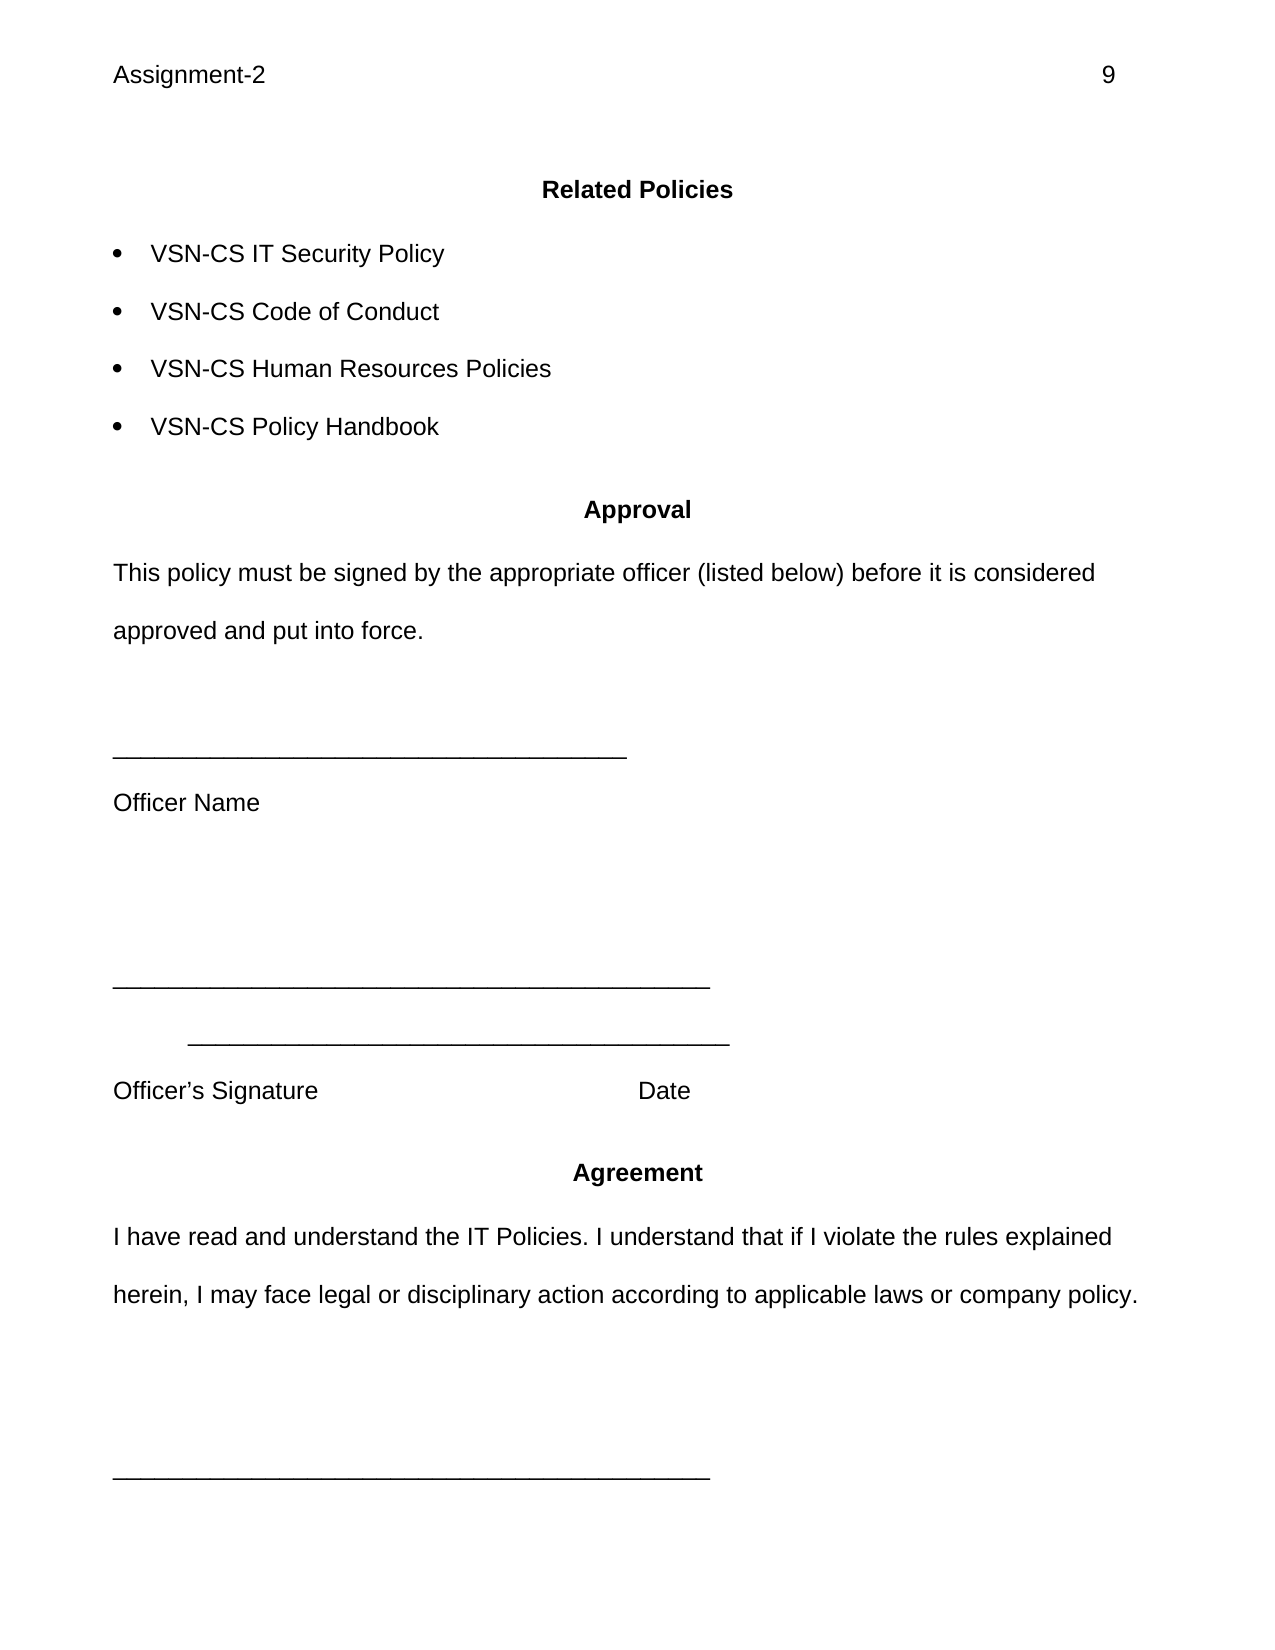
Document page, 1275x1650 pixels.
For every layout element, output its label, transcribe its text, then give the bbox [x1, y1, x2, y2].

subtitle Related Policies [113, 175, 1162, 204]
list VSN-CS Policy Handbook [113, 412, 1162, 441]
text ___________________________________________ [113, 1452, 1162, 1481]
subtitle Agreement [113, 1158, 1162, 1187]
text This policy must be signed by the appropriate officer (listed below) before it is considered approved and put into force. [113, 558, 1162, 645]
list VSN-CS Human Resources Policies [113, 354, 1162, 383]
text Officer’s Signature Date [113, 1076, 1162, 1105]
text I have read and understand the IT Policies. I understand that if I violate the rules explained herein, I may face legal or disciplinary action according to applicable laws or company policy. [113, 1222, 1162, 1308]
subtitle Approval [113, 495, 1162, 523]
list VSN-CS IT Security Policy [113, 239, 1162, 268]
list VSN-CS Code of Conduct [113, 297, 1162, 325]
text Officer Name [113, 788, 1162, 817]
text ___________________________________________ _______________________________________ [113, 961, 1162, 1047]
text _____________________________________ [113, 731, 1162, 760]
